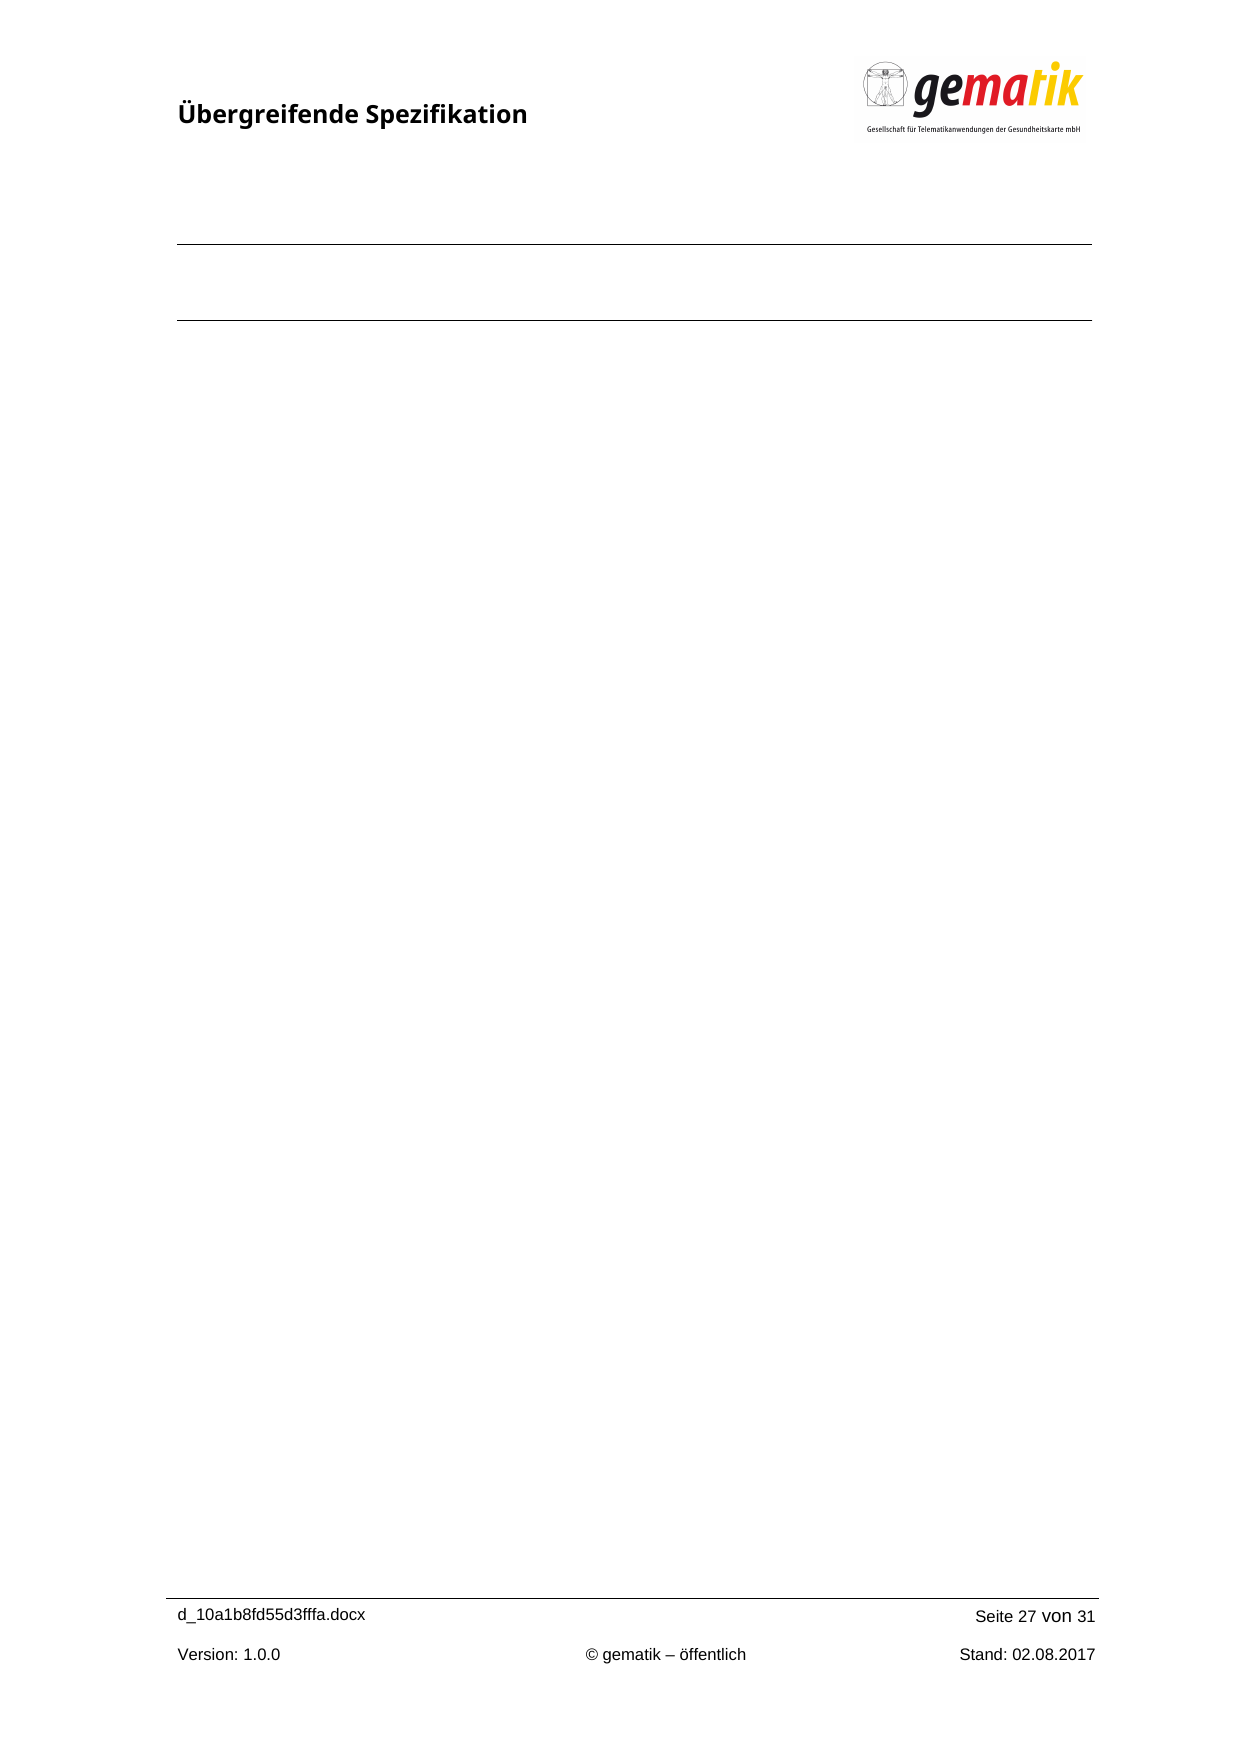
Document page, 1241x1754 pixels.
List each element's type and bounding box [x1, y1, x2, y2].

picture [854, 56, 1086, 143]
